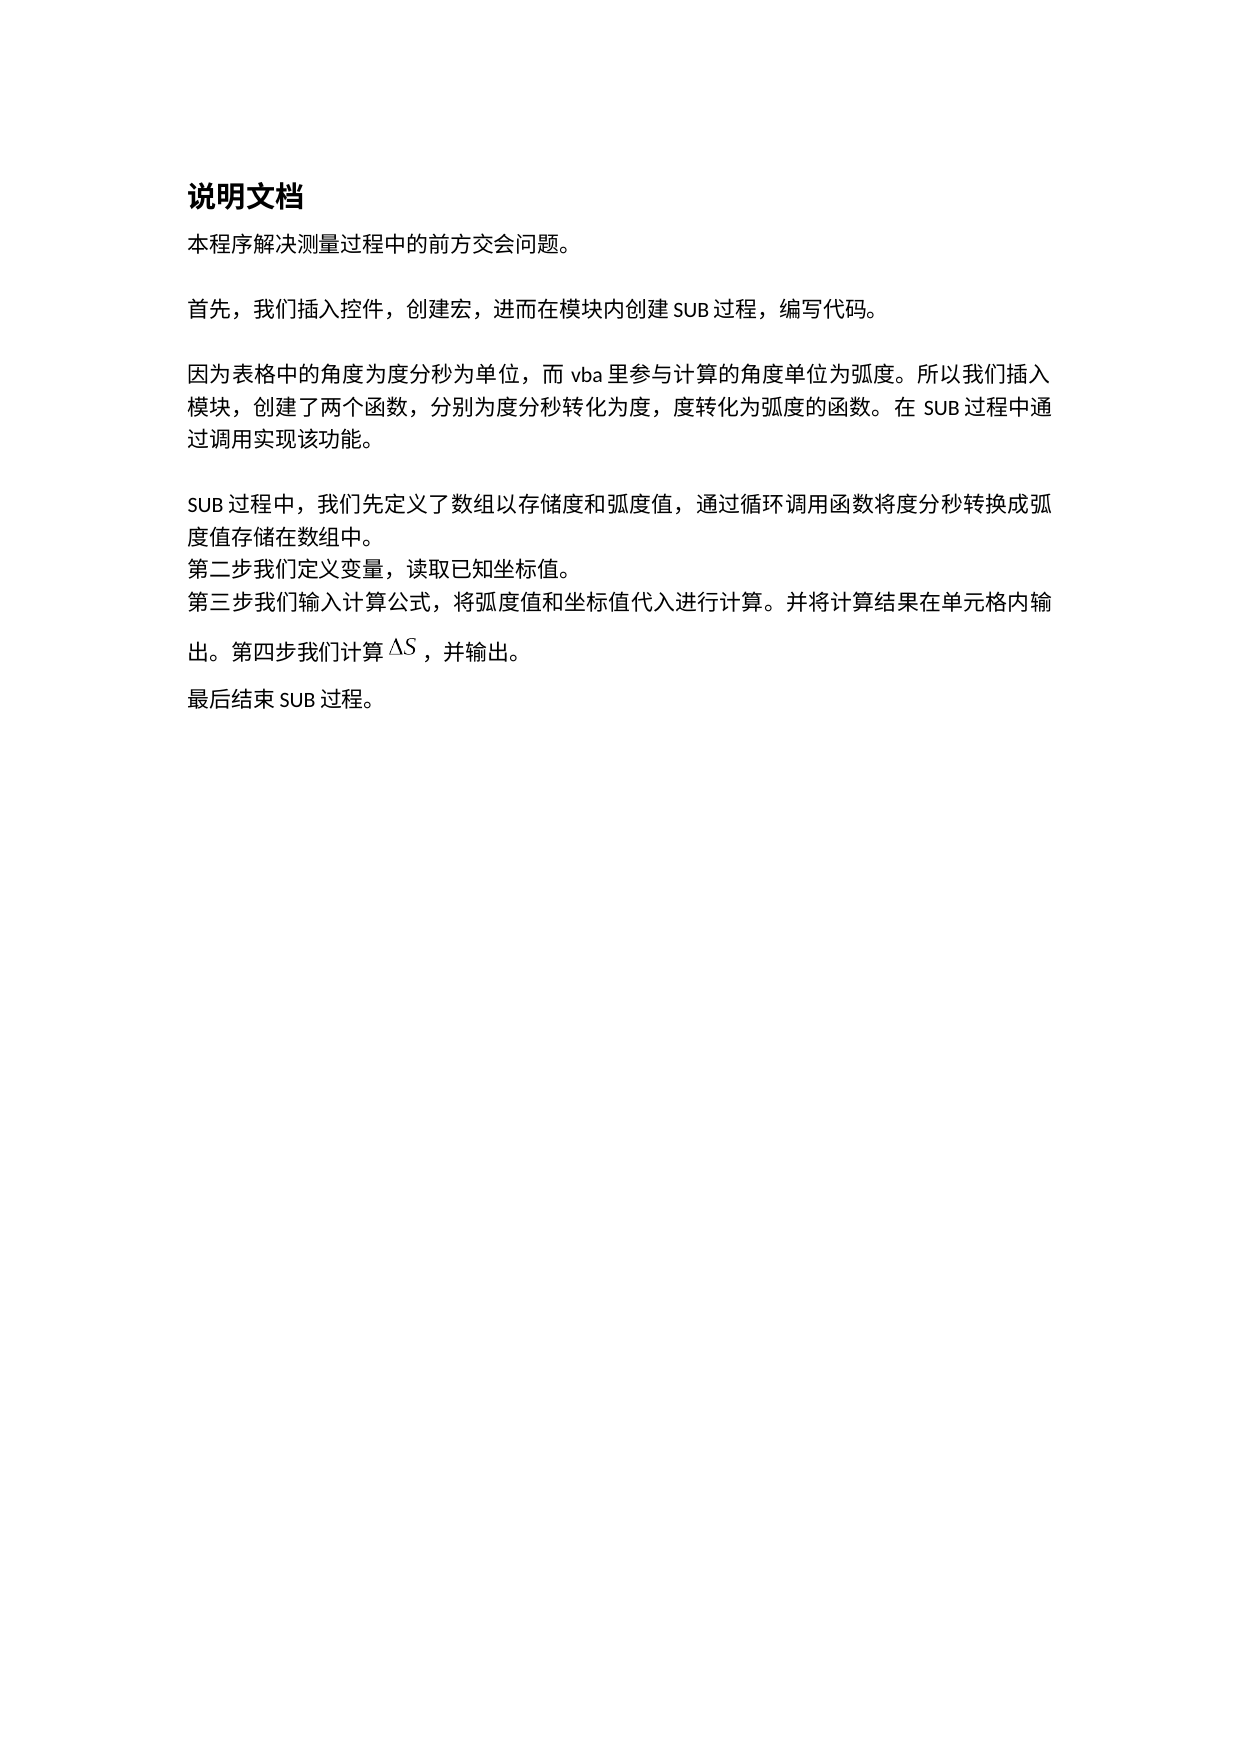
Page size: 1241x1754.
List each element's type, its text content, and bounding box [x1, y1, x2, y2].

text 首先，我们插入控件，创建宏，进而在模块内创建SUB过程，编写代码。 [187, 292, 1053, 324]
text 本程序解决测量过程中的前方交会问题。 [187, 227, 1053, 259]
text 说明文档 [187, 162, 1053, 227]
text 因为表格中的角度为度分秒为单位，而vba里参与计算的角度单位为弧度。所以我们插入模块，创建了两个函数，分别为度分秒转化为度，度转化为弧度的函数。在SUB过程中通过调用实现该功能。 [187, 357, 1053, 454]
text 第三步我们输入计算公式，将弧度值和坐标值代入进行计算。并将计算结果在单元格内输出。第四步我们计算，并输出。 [187, 584, 1053, 682]
text 第二步我们定义变量，读取已知坐标值。 [187, 552, 1053, 584]
text 最后结束SUB过程。 [187, 682, 1053, 714]
text SUB过程中，我们先定义了数组以存储度和弧度值，通过循环调用函数将度分秒转换成弧度值存储在数组中。 [187, 487, 1053, 552]
